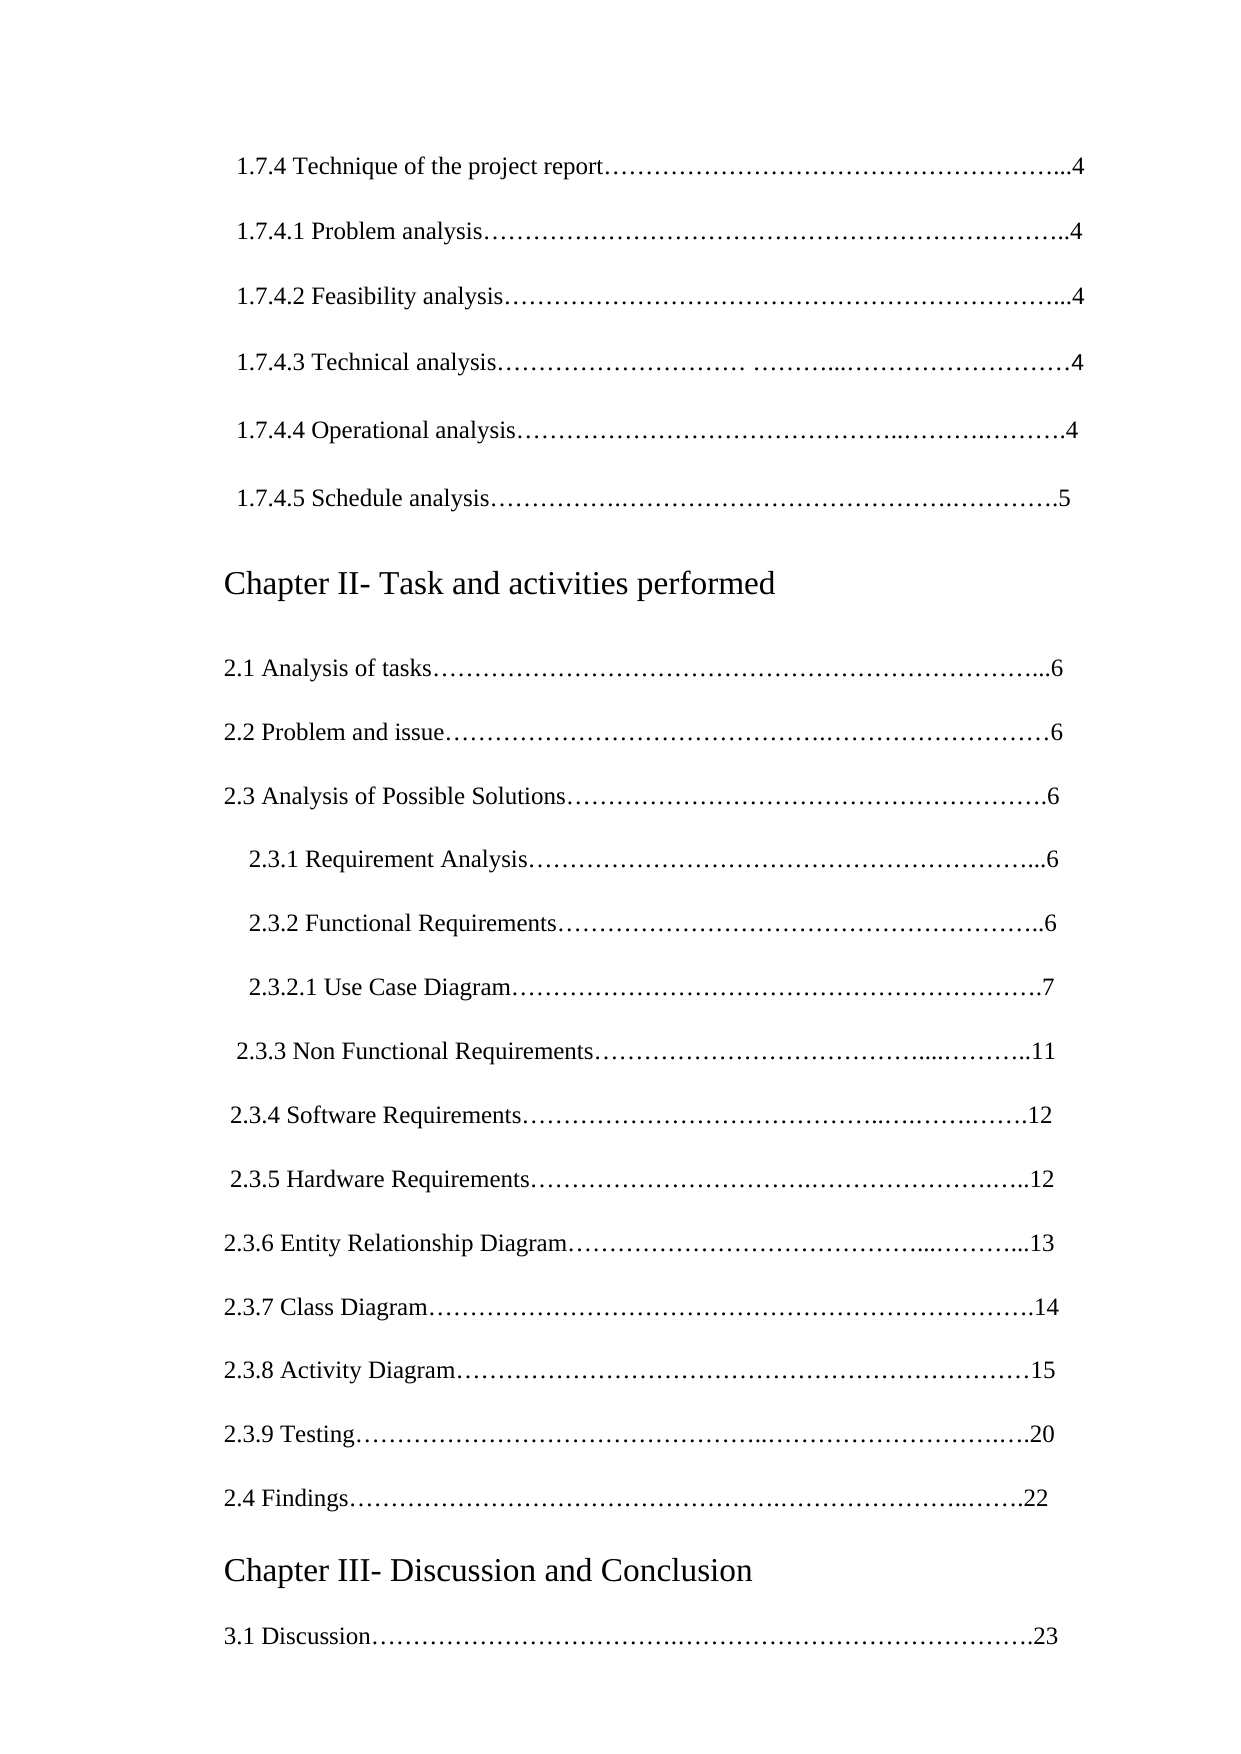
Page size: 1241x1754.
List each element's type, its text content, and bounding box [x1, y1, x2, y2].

text 2.3.4 Software Requirements……………………………………..….…….…….12 [223, 1100, 1089, 1129]
text 2.3.1 Requirement Analysis……………………………………………………...6 [223, 844, 1089, 873]
text 2.3.9 Testing…………………………………………..……………………….….20 [223, 1419, 1089, 1448]
text 2.3.2.1 Use Case Diagram……………………………………………………….7 [223, 972, 1089, 1001]
text 1.7.4.2 Feasibility analysis…………………………………………………………...4 [223, 281, 1089, 310]
text 1.7.4.1 Problem analysis……………………………………………………………..4 [223, 216, 1089, 245]
text 2.3.7 Class Diagram……………………………………………………………….14 [223, 1292, 1089, 1320]
text 1.7.4 Technique of the project report………………………………………………...4 [223, 151, 1089, 179]
text 1.7.4.5 Schedule analysis…………….………………………………….………….5 [223, 483, 1089, 512]
text 1.7.4.4 Operational analysis………………………………………..……….……….4 [223, 415, 1089, 444]
text 2.3 Analysis of Possible Solutions………………………………………………….6 [223, 781, 1089, 809]
text 2.4 Findings…………………………………………….…………………..…….22 [223, 1483, 1089, 1512]
text 1.7.4.3 Technical analysis………………………… ………...………………………4 [223, 347, 1089, 376]
text 2.1 Analysis of tasks………………………………………………………………...6 [223, 653, 1089, 682]
text Chapter II- Task and activities performed [223, 563, 1089, 602]
text 2.3.6 Entity Relationship Diagram……………………………………...………...13 [223, 1228, 1089, 1256]
text 2.3.8 Activity Diagram……………………………………………………………15 [223, 1355, 1089, 1384]
text 2.3.3 Non Functional Requirements…………………………………....………..11 [223, 1036, 1089, 1065]
text 2.3.5 Hardware Requirements…………………………….………………….…..12 [223, 1164, 1089, 1193]
text Chapter III- Discussion and Conclusion [223, 1550, 1089, 1588]
text 3.1 Discussion……………………………….…………………………………….23 [223, 1621, 1089, 1650]
text 2.3.2 Functional Requirements…………………………………………………..6 [223, 908, 1089, 937]
text 2.2 Problem and issue……………………………………….………………………6 [223, 717, 1089, 746]
